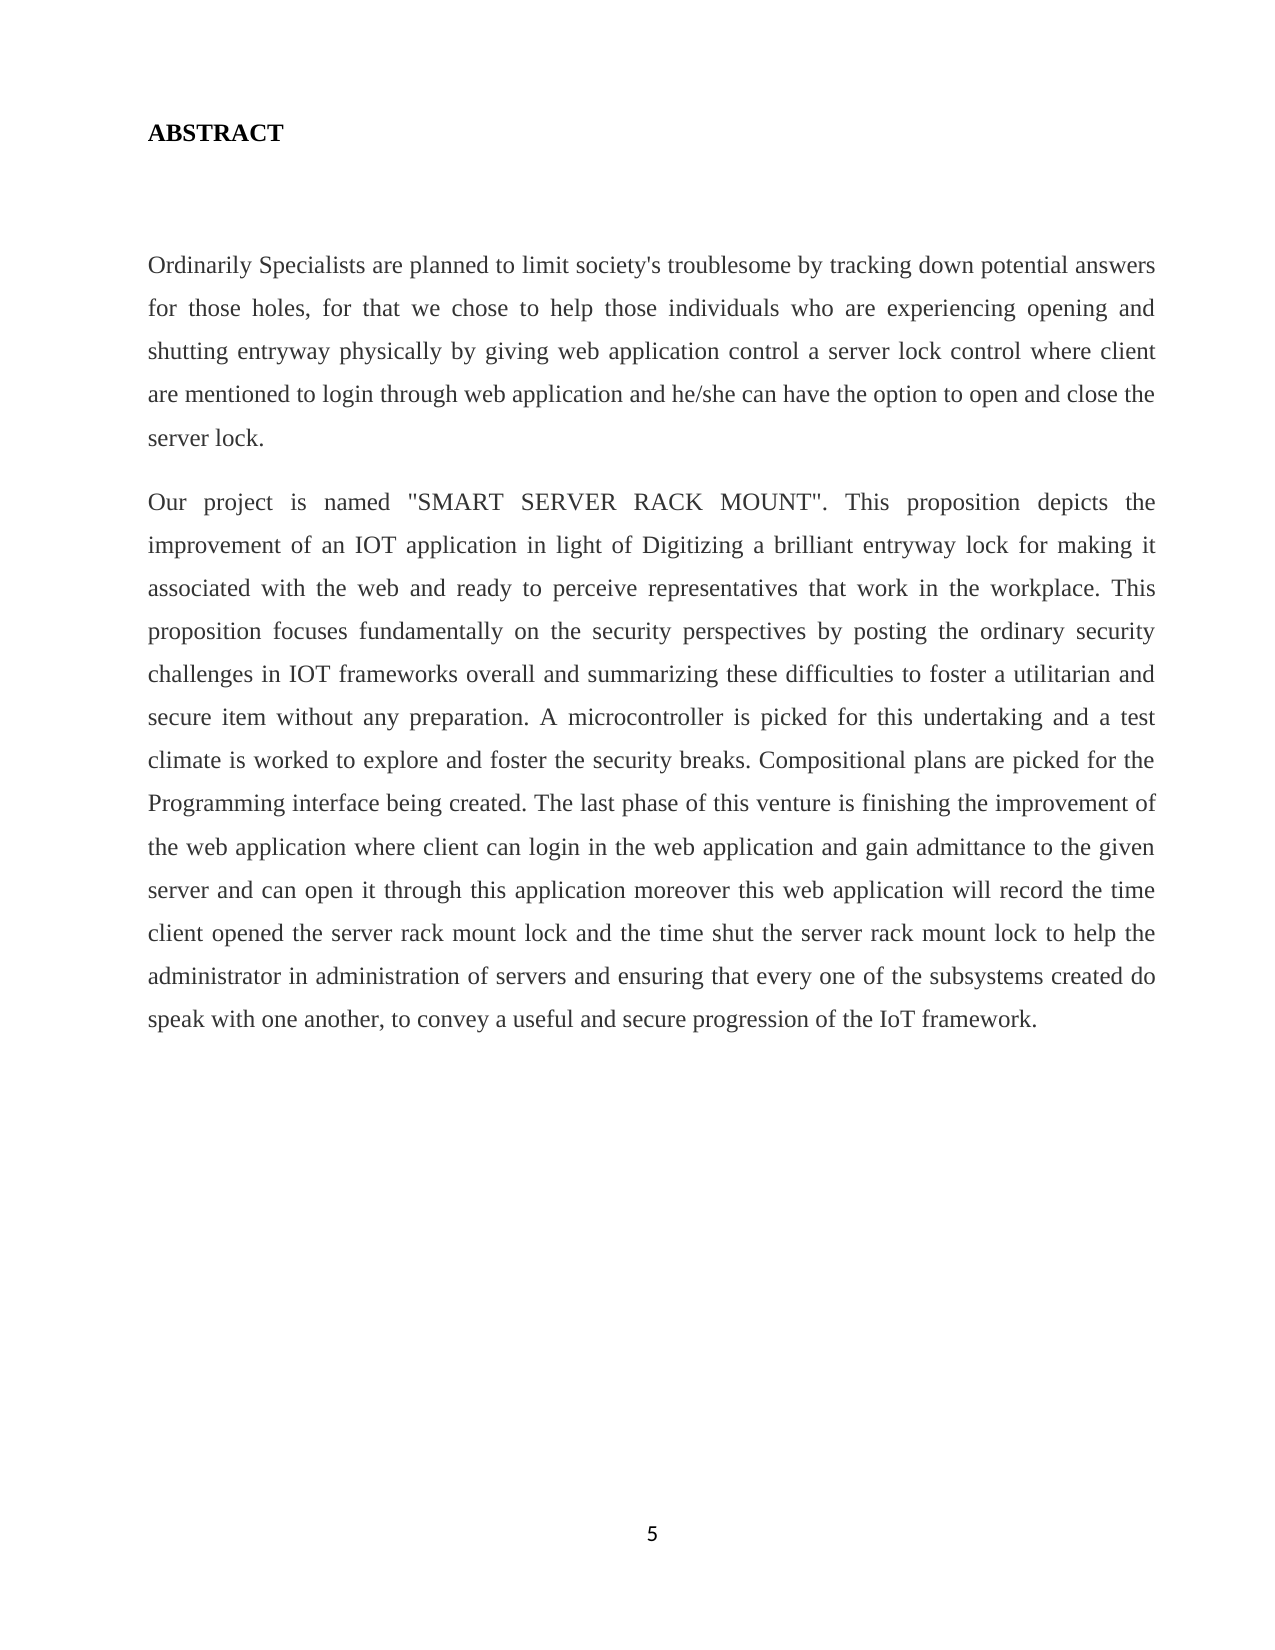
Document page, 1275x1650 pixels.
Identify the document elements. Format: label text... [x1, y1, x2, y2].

text Our project is named "SMART SERVER RACK MOUNT". This proposition depicts the improvement of an IOT application in light of Digitizing a brilliant entryway lock for making it associated with the web and ready to perceive representatives that work in the workplace. This proposition focuses fundamentally on the security perspectives by posting the ordinary security challenges in IOT frameworks overall and summarizing these difficulties to foster a utilitarian and secure item without any preparation. A microcontroller is picked for this undertaking and a test climate is worked to explore and foster the security breaks. Compositional plans are picked for the Programming interface being created. The last phase of this venture is finishing the improvement of the web application where client can login in the web application and gain admittance to the given server and can open it through this application moreover this web application will record the time client opened the server rack mount lock and the time shut the server rack mount lock to help the administrator in administration of servers and ensuring that every one of the subsystems created do speak with one another, to convey a useful and secure progression of the IoT framework. [148, 487, 1157, 1033]
subtitle ABSTRACT [148, 118, 1157, 147]
text Ordinarily Specialists are planned to limit society's troublesome by tracking down potential answers for those holes, for that we chose to help those individuals who are experiencing opening and shutting entryway physically by giving web application control a server lock control where client are mentioned to login through web application and he/she can have the option to open and close the server lock. [148, 250, 1157, 451]
